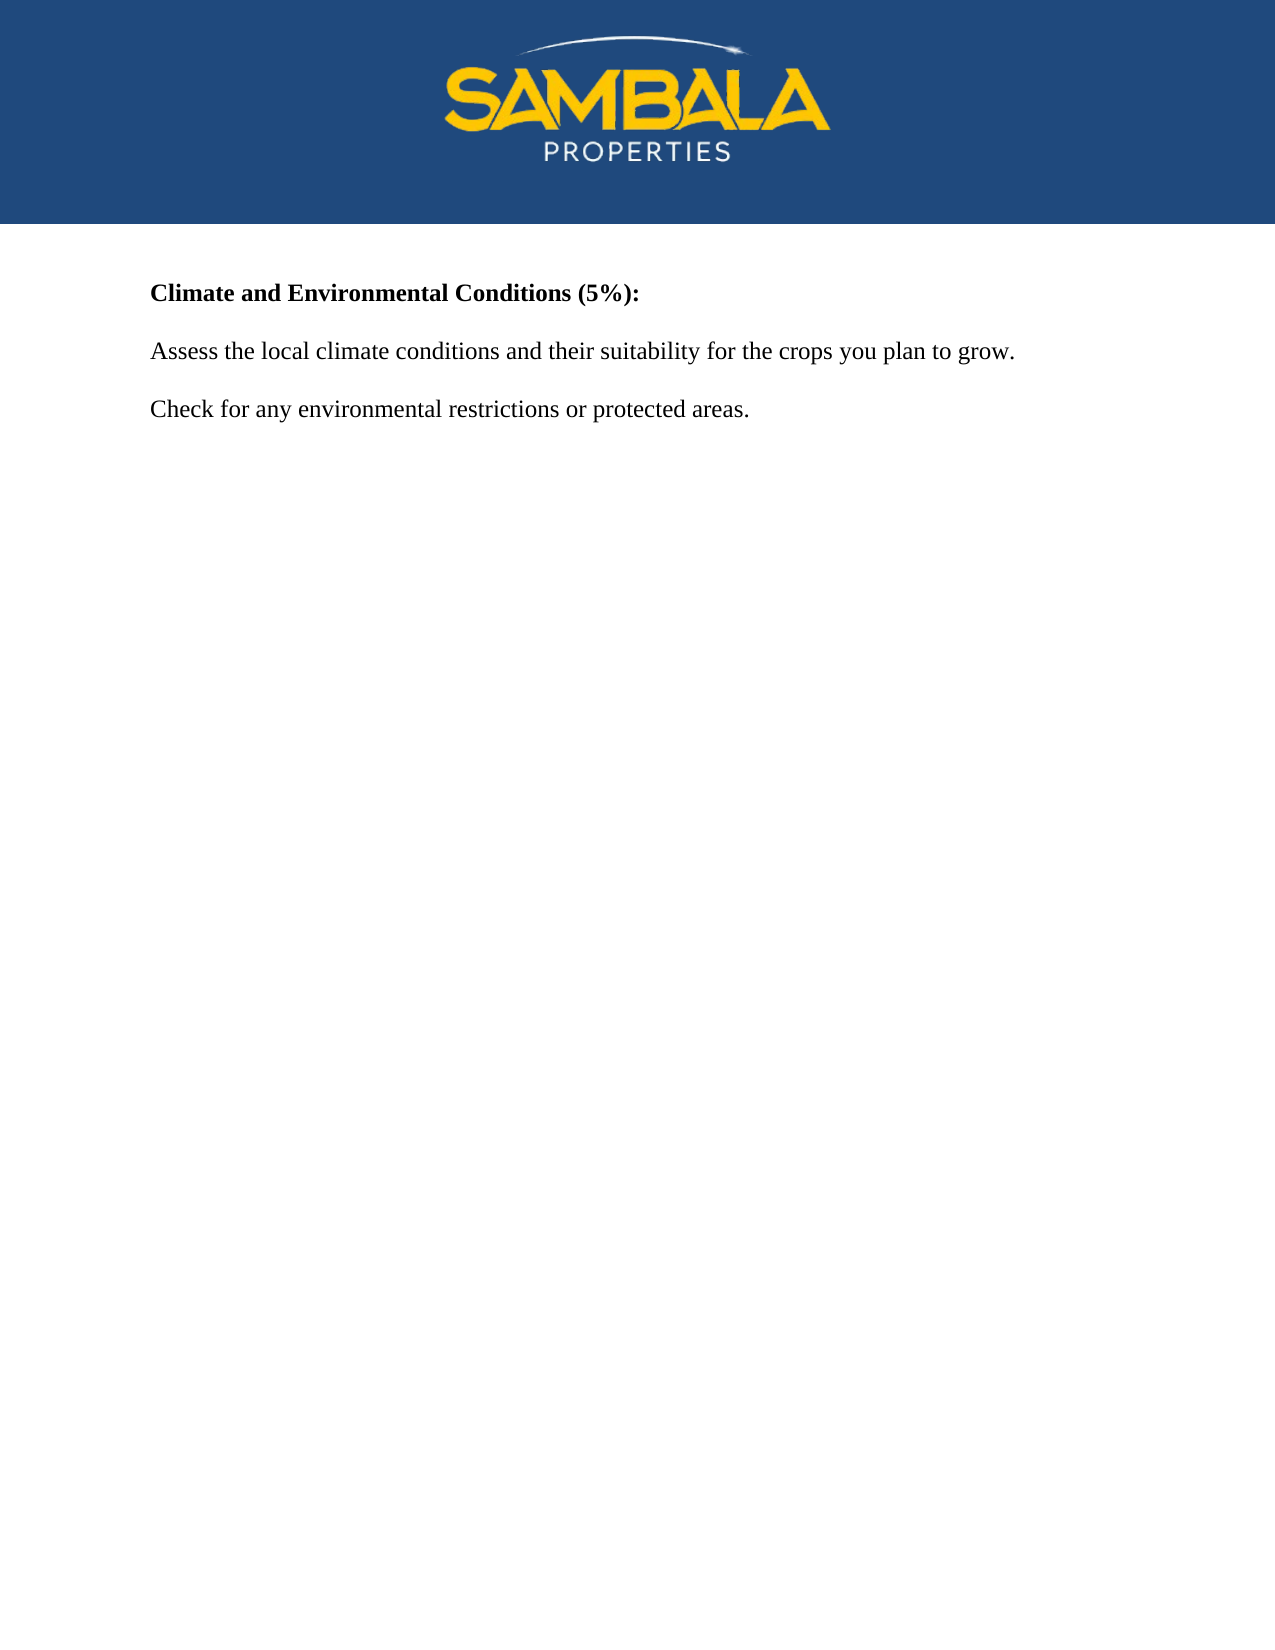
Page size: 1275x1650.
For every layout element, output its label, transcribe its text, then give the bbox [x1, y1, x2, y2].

text Assess the local climate conditions and their suitability for the crops you plan to grow. [150, 336, 1125, 364]
text Check for any environmental restrictions or protected areas. [150, 394, 1125, 422]
picture [268, 0, 1007, 221]
text Climate and Environmental Conditions (5%): [150, 278, 1125, 307]
